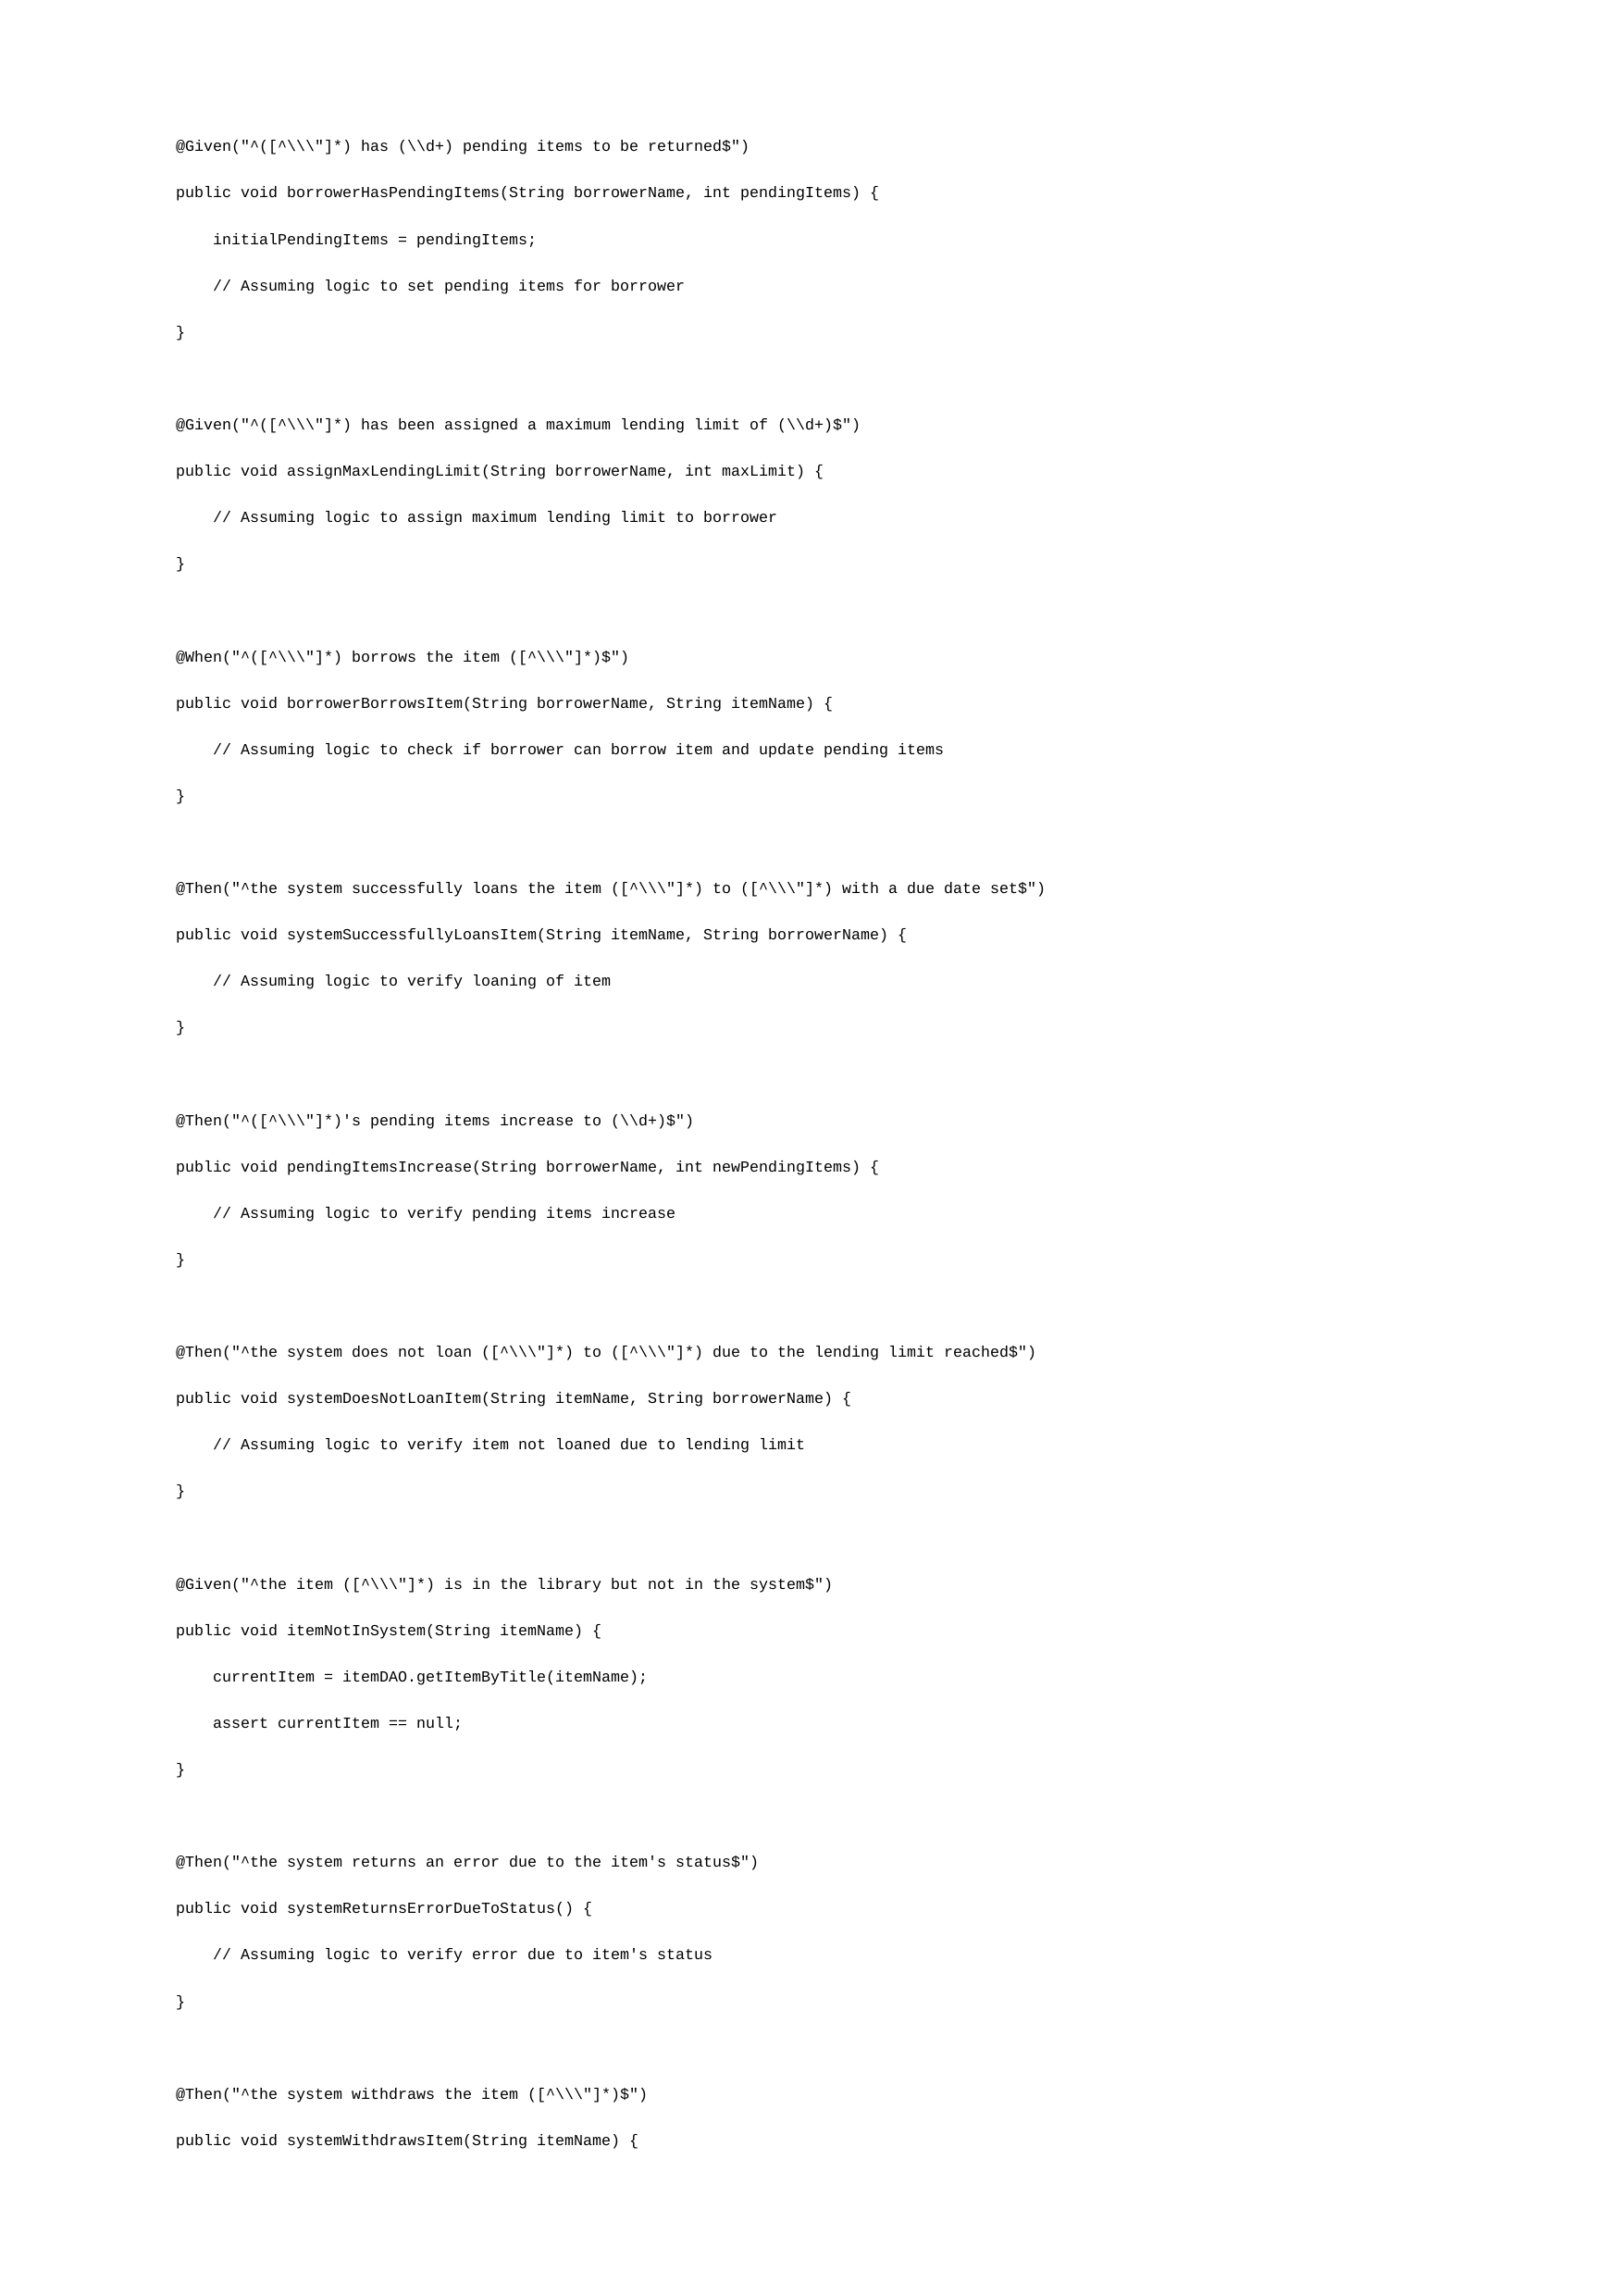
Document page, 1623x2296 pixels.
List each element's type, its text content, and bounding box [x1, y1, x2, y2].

text @Then("^the system returns an error due to the item's status$") [139, 1855, 1484, 1872]
text // Assuming logic to assign maximum lending limit to borrower [139, 510, 1484, 527]
text @Then("^the system successfully loans the item ([^\\\"]*) to ([^\\\"]*) with a due date set$") [139, 881, 1484, 899]
text // Assuming logic to check if borrower can borrow item and update pending items [139, 741, 1484, 759]
text } [139, 324, 1484, 341]
text initialPendingItems = pendingItems; [139, 231, 1484, 249]
text // Assuming logic to set pending items for borrower [139, 278, 1484, 295]
text } [139, 1020, 1484, 1037]
text public void systemWithdrawsItem(String itemName) { [139, 2132, 1484, 2150]
text } [139, 556, 1484, 574]
text @Then("^the system does not loan ([^\\\"]*) to ([^\\\"]*) due to the lending limit reached$") [139, 1345, 1484, 1362]
text @Then("^([^\\\"]*)'s pending items increase to (\\d+)$") [139, 1112, 1484, 1130]
text public void systemReturnsErrorDueToStatus() { [139, 1901, 1484, 1918]
text public void assignMaxLendingLimit(String borrowerName, int maxLimit) { [139, 464, 1484, 480]
text @Given("^([^\\\"]*) has been assigned a maximum lending limit of (\\d+)$") [139, 417, 1484, 434]
text // Assuming logic to verify loaning of item [139, 974, 1484, 991]
text @Given("^([^\\\"]*) has (\\d+) pending items to be returned$") [139, 139, 1484, 156]
text } [139, 1483, 1484, 1501]
text // Assuming logic to verify error due to item's status [139, 1947, 1484, 1965]
text public void pendingItemsIncrease(String borrowerName, int newPendingItems) { [139, 1159, 1484, 1176]
text currentItem = itemDAO.getItemByTitle(itemName); [139, 1669, 1484, 1686]
text } [139, 1251, 1484, 1269]
text @Then("^the system withdraws the item ([^\\\"]*)$") [139, 2086, 1484, 2104]
text } [139, 1993, 1484, 2011]
text @Given("^the item ([^\\\"]*) is in the library but not in the system$") [139, 1576, 1484, 1594]
text public void systemSuccessfullyLoansItem(String itemName, String borrowerName) { [139, 927, 1484, 945]
text @When("^([^\\\"]*) borrows the item ([^\\\"]*)$") [139, 649, 1484, 666]
text public void itemNotInSystem(String itemName) { [139, 1622, 1484, 1640]
text } [139, 788, 1484, 805]
text // Assuming logic to verify item not loaned due to lending limit [139, 1437, 1484, 1455]
text assert currentItem == null; [139, 1715, 1484, 1732]
text } [139, 1762, 1484, 1779]
text // Assuming logic to verify pending items increase [139, 1205, 1484, 1222]
text public void systemDoesNotLoanItem(String itemName, String borrowerName) { [139, 1391, 1484, 1409]
text public void borrowerBorrowsItem(String borrowerName, String itemName) { [139, 695, 1484, 713]
text public void borrowerHasPendingItems(String borrowerName, int pendingItems) { [139, 185, 1484, 203]
